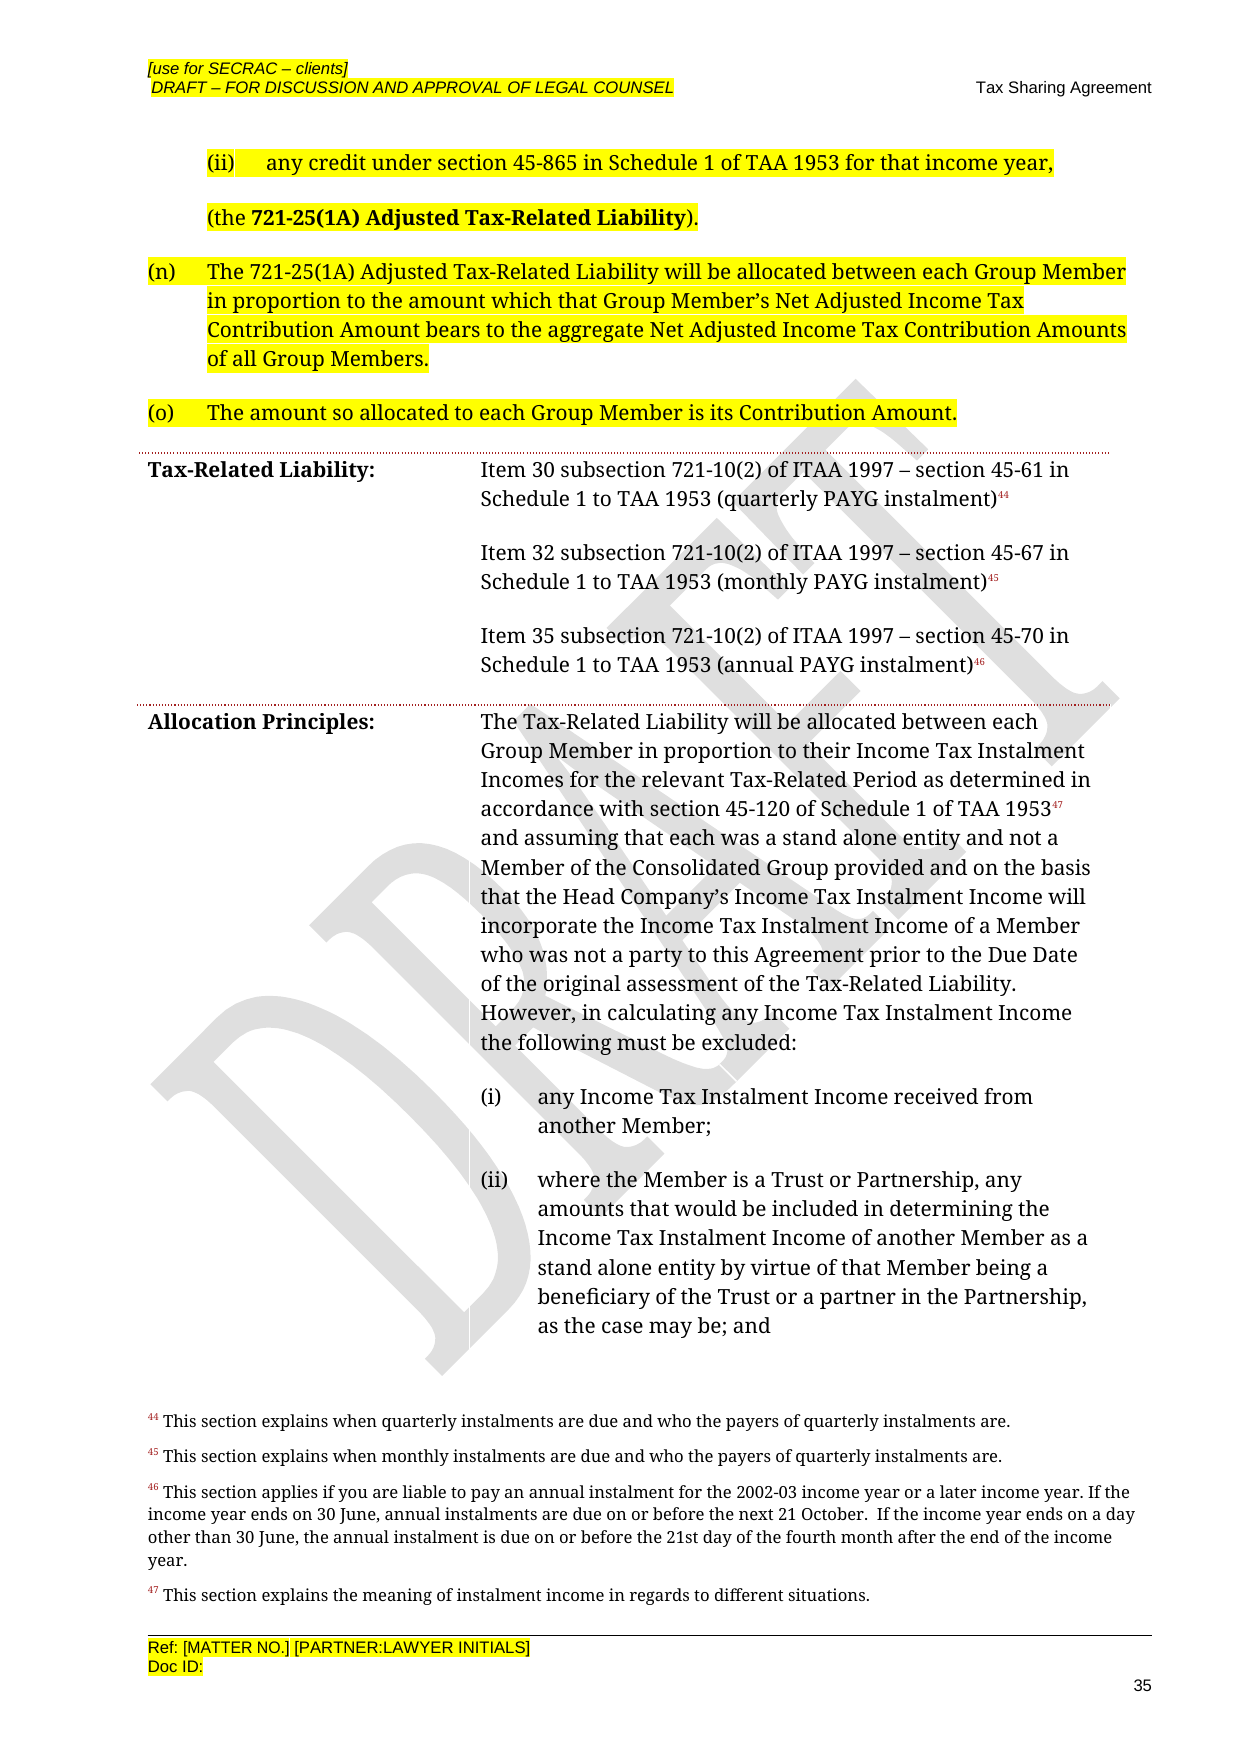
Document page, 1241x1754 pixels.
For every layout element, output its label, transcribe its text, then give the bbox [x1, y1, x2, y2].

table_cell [137, 704, 469, 1364]
table_header Item 30 subsection 721-10(2) of ITAA 1997 – section 45-61 in Schedule 1 to TAA 1953 (quarterly PAYG instalment) Item 32 subsection 721-10(2) of ITAA 1997 – section 45-67 in Schedule 1 to TAA 1953 (monthly PAYG instalment) Item 35 subsection 721-10(2) of ITAA 1997 – section 45-70 in Schedule 1 to TAA 1953 (annual PAYG instalment) [470, 452, 1110, 704]
table_header Tax-Related Liability: [137, 452, 469, 704]
subtitle The amount so allocated to each Group Member is its Contribution Amount. [148, 398, 1152, 427]
subtitle The 721-25(1A) Adjusted Tax-Related Liability will be allocated between each Group Member in proportion to the amount which that Group Member’s Net Adjusted Income Tax Contribution Amount bears to the aggregate Net Adjusted Income Tax Contribution Amounts of all Group Members. [148, 256, 1152, 373]
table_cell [470, 704, 1110, 1364]
text (the 721-25(1A) Adjusted Tax-Related Liability). [207, 202, 1152, 231]
subtitle any credit under section 45-865 in Schedule 1 of TAA 1953 for that income year, [207, 148, 1152, 177]
